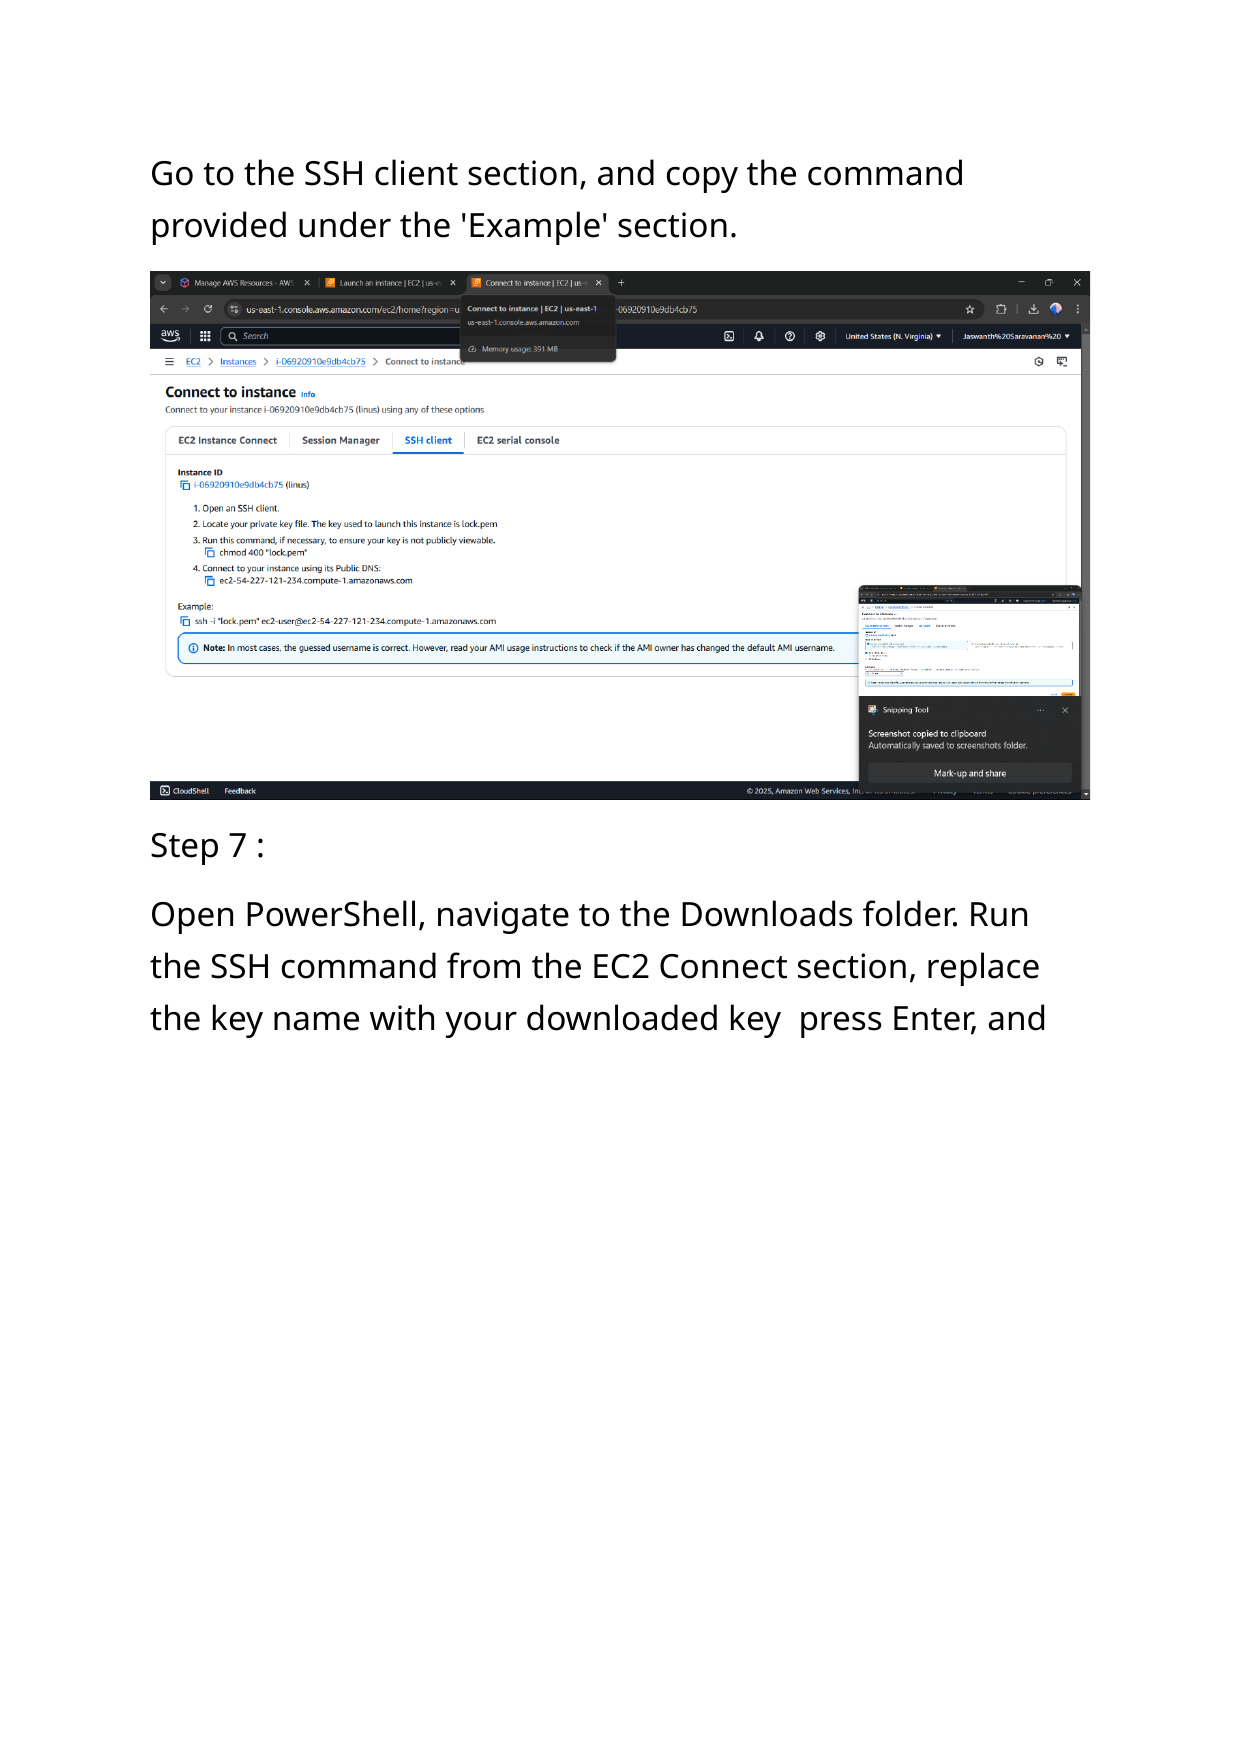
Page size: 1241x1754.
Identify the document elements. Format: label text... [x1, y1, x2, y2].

text Open PowerShell, navigate to the Downloads folder. Run the SSH command from the EC2 Connect section, replace the key name with your downloaded key press Enter, and type yes when prompted. [150, 891, 1090, 1040]
picture [150, 271, 1091, 800]
text Step 7 : [150, 822, 1090, 867]
text Go to the SSH client section, and copy the command provided under the 'Example' section. [150, 150, 1090, 248]
